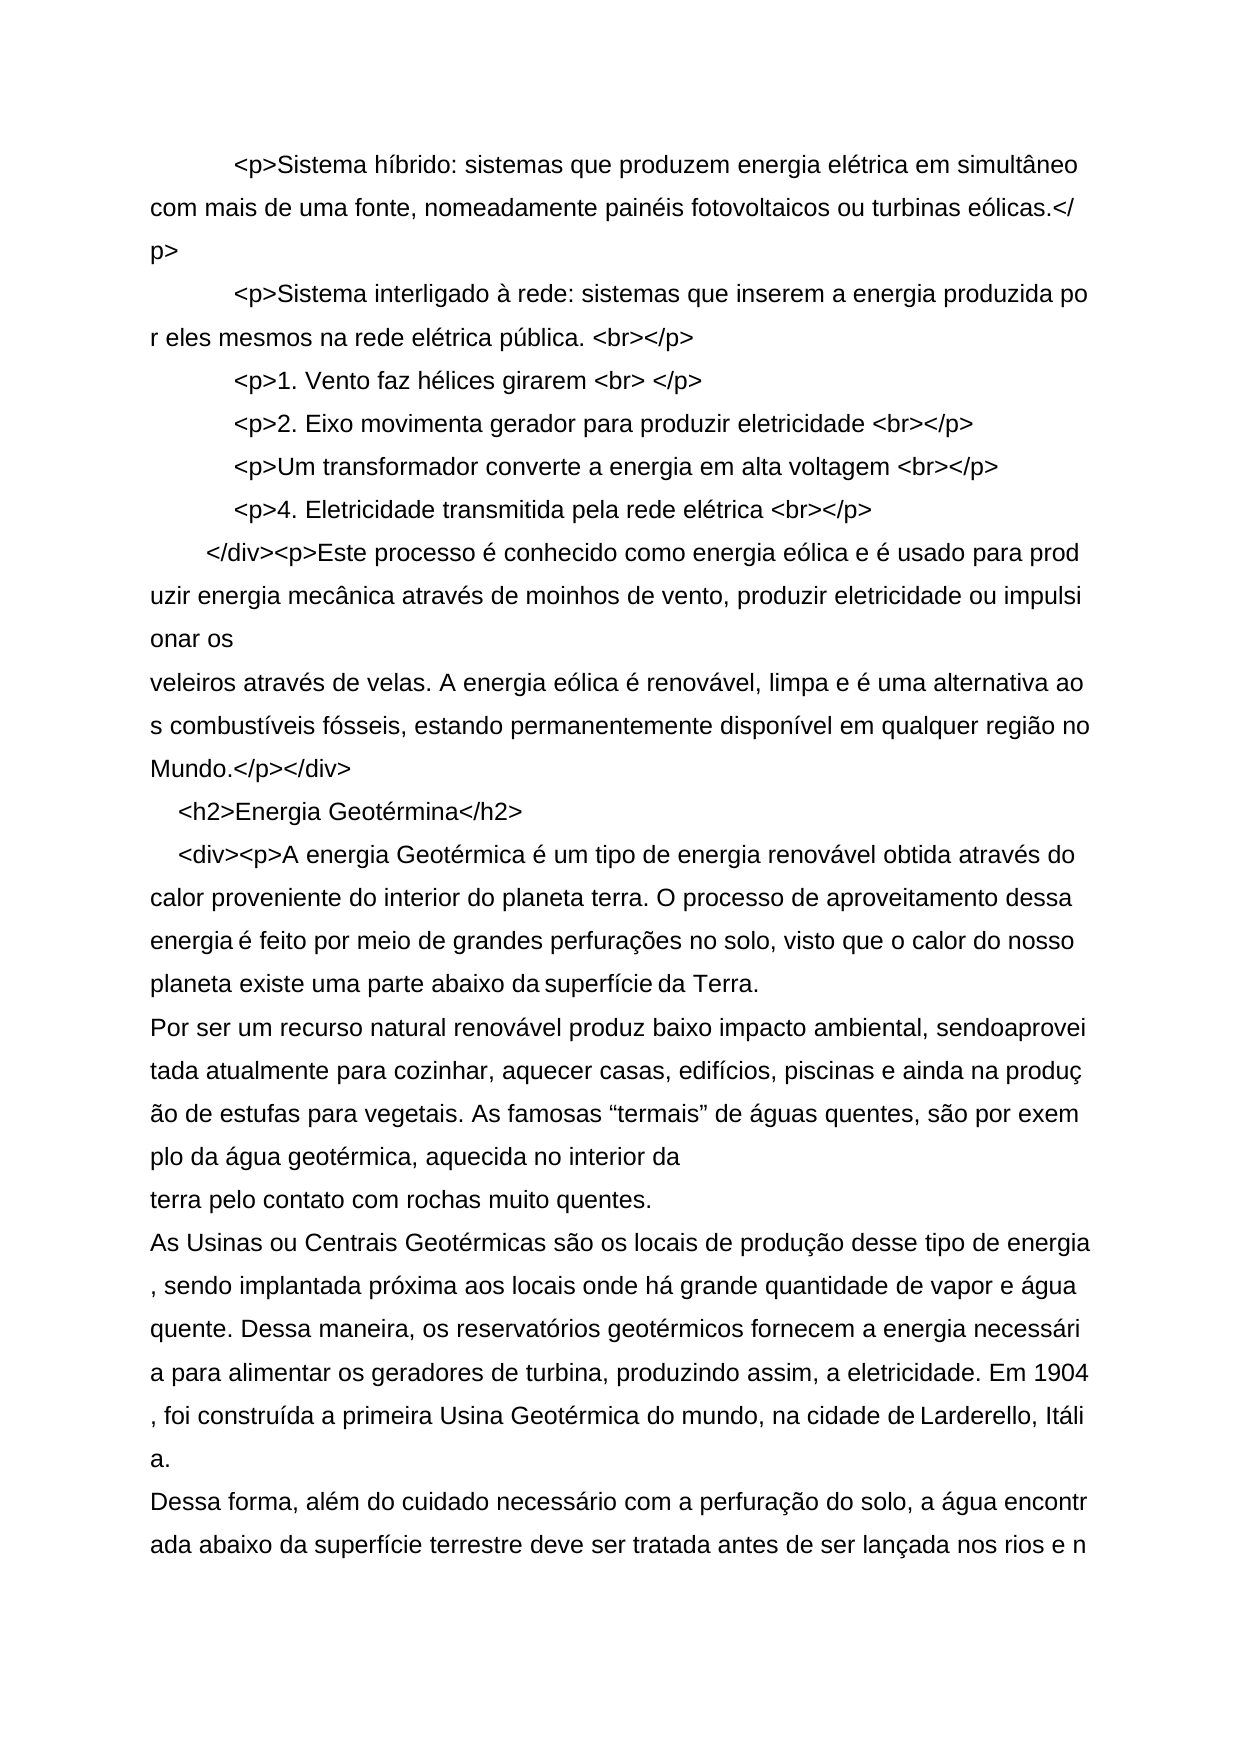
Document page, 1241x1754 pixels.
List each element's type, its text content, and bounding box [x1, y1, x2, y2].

text <p>1. Vento faz hélices girarem <br> </p> [150, 366, 1090, 394]
text <p>Sistema interligado à rede: sistemas que inserem a energia produzida por eles mesmos na rede elétrica pública. <br></p> [150, 279, 1090, 351]
text <p>Um transformador converte a energia em alta voltagem <br></p> [150, 452, 1090, 481]
text As Usinas ou Centrais Geotérmicas são os locais de produção desse tipo de energia, sendo implantada próxima aos locais onde há grande quantidade de vapor e água quente. Dessa maneira, os reservatórios geotérmicos fornecem a energia necessária para alimentar os geradores de turbina, produzindo assim, a eletricidade. Em 1904, foi construída a primeira Usina Geotérmica do mundo, na cidade de Larderello, Itália. [150, 1228, 1090, 1472]
text <p>Sistema híbrido: sistemas que produzem energia elétrica em simultâneo com mais de uma fonte, nomeadamente painéis fotovoltaicos ou turbinas eólicas.</p> [150, 150, 1090, 265]
text <p>2. Eixo movimenta gerador para produzir eletricidade <br></p> [150, 409, 1090, 437]
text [150, 1487, 1090, 1559]
text <h2>Energia Geotérmina</h2> [150, 797, 1090, 826]
text <p>4. Eletricidade transmitida pela rede elétrica <br></p> [150, 495, 1090, 524]
text Por ser um recurso natural renovável produz baixo impacto ambiental, sendoaproveitada atualmente para cozinhar, aquecer casas, edifícios, piscinas e ainda na produção de estufas para vegetais. As famosas “termais” de águas quentes, são por exemplo da água geotérmica, aquecida no interior da terra pelo contato com rochas muito quentes. [150, 1012, 1090, 1214]
text <div><p>A energia Geotérmica é um tipo de energia renovável obtida através do calor proveniente do interior do planeta terra. O processo de aproveitamento dessa energia é feito por meio de grandes perfurações no solo, visto que o calor do nosso planeta existe uma parte abaixo da superfície da Terra. [150, 840, 1090, 998]
text </div><p>Este processo é conhecido como energia eólica e é usado para produzir energia mecânica através de moinhos de vento, produzir eletricidade ou impulsionar os veleiros através de velas. A energia eólica é renovável, limpa e é uma alternativa aos combustíveis fósseis, estando permanentemente disponível em qualquer região no Mundo.</p></div> [150, 538, 1090, 782]
